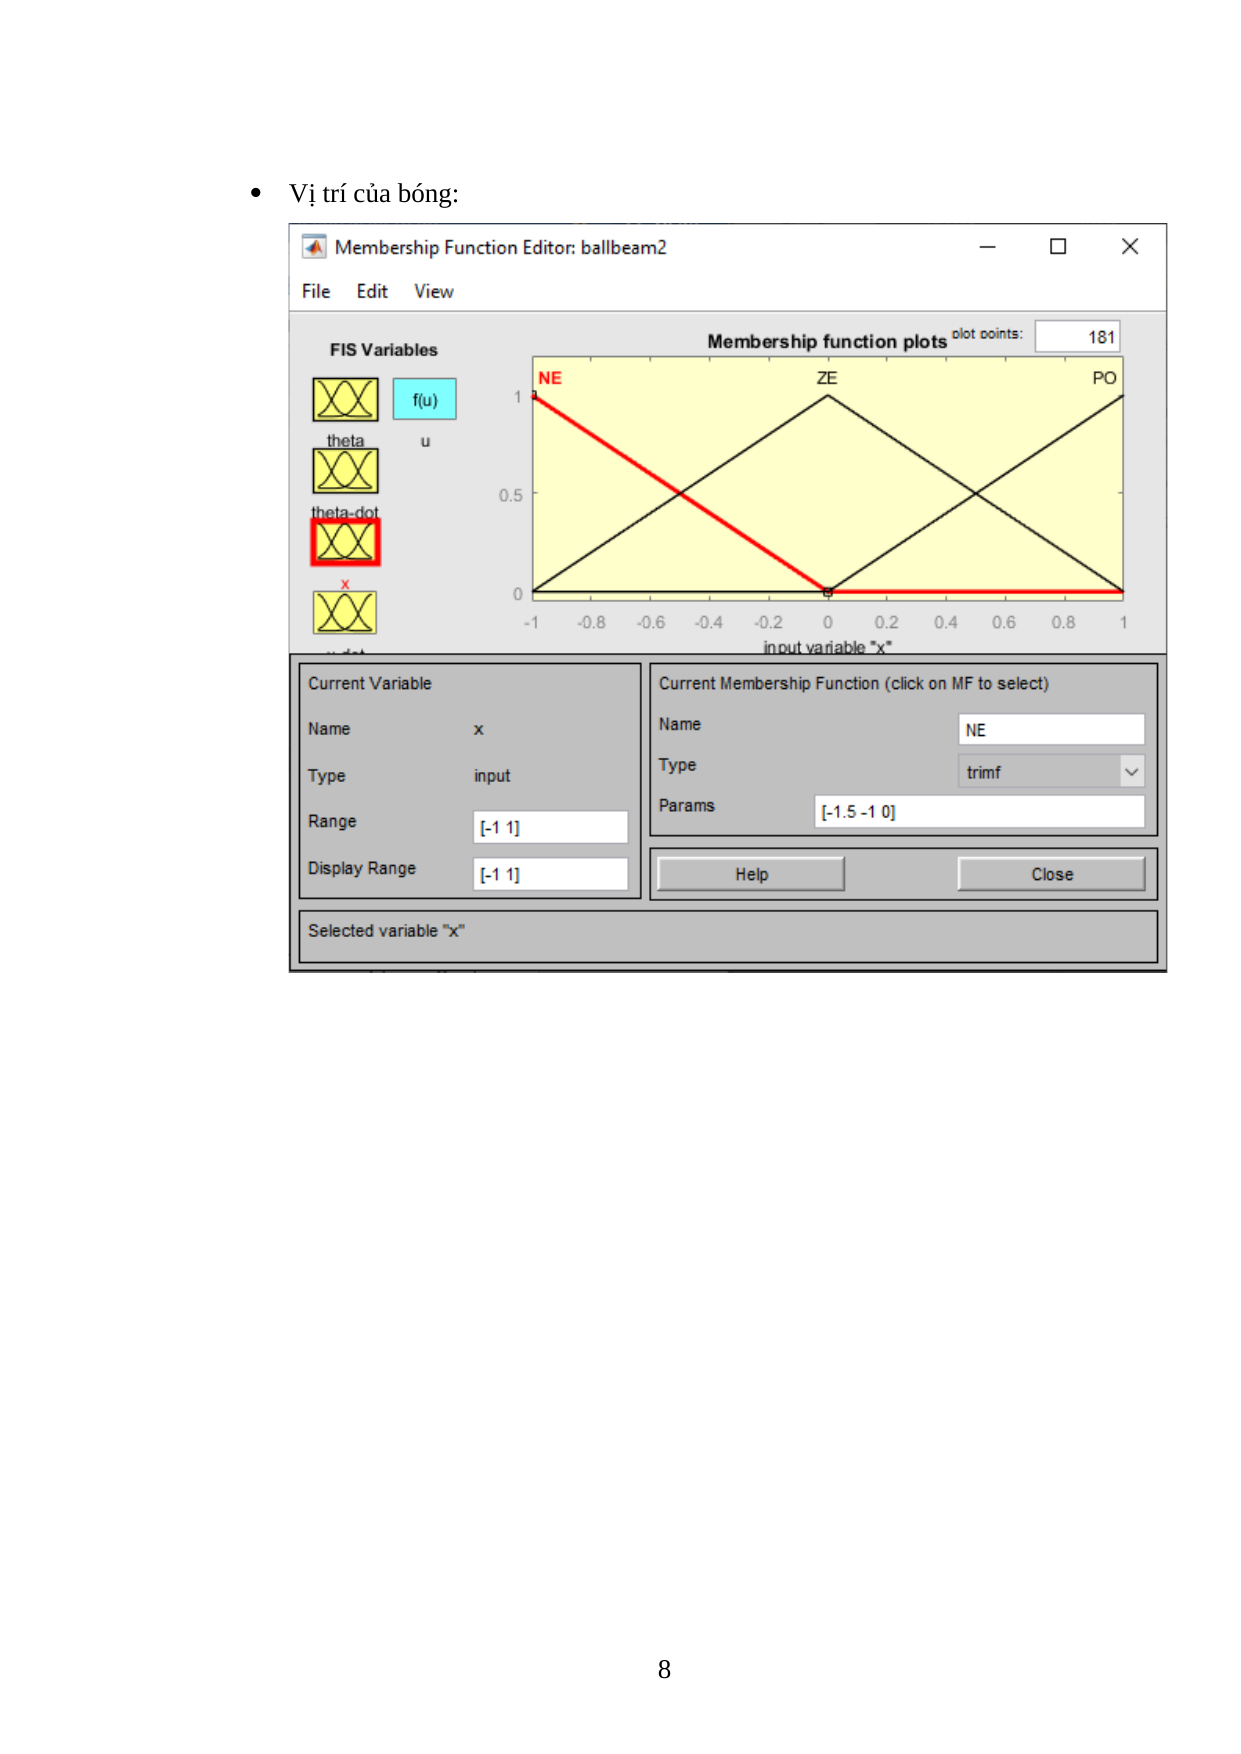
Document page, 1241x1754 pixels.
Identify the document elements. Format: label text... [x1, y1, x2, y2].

picture [288, 223, 1168, 973]
